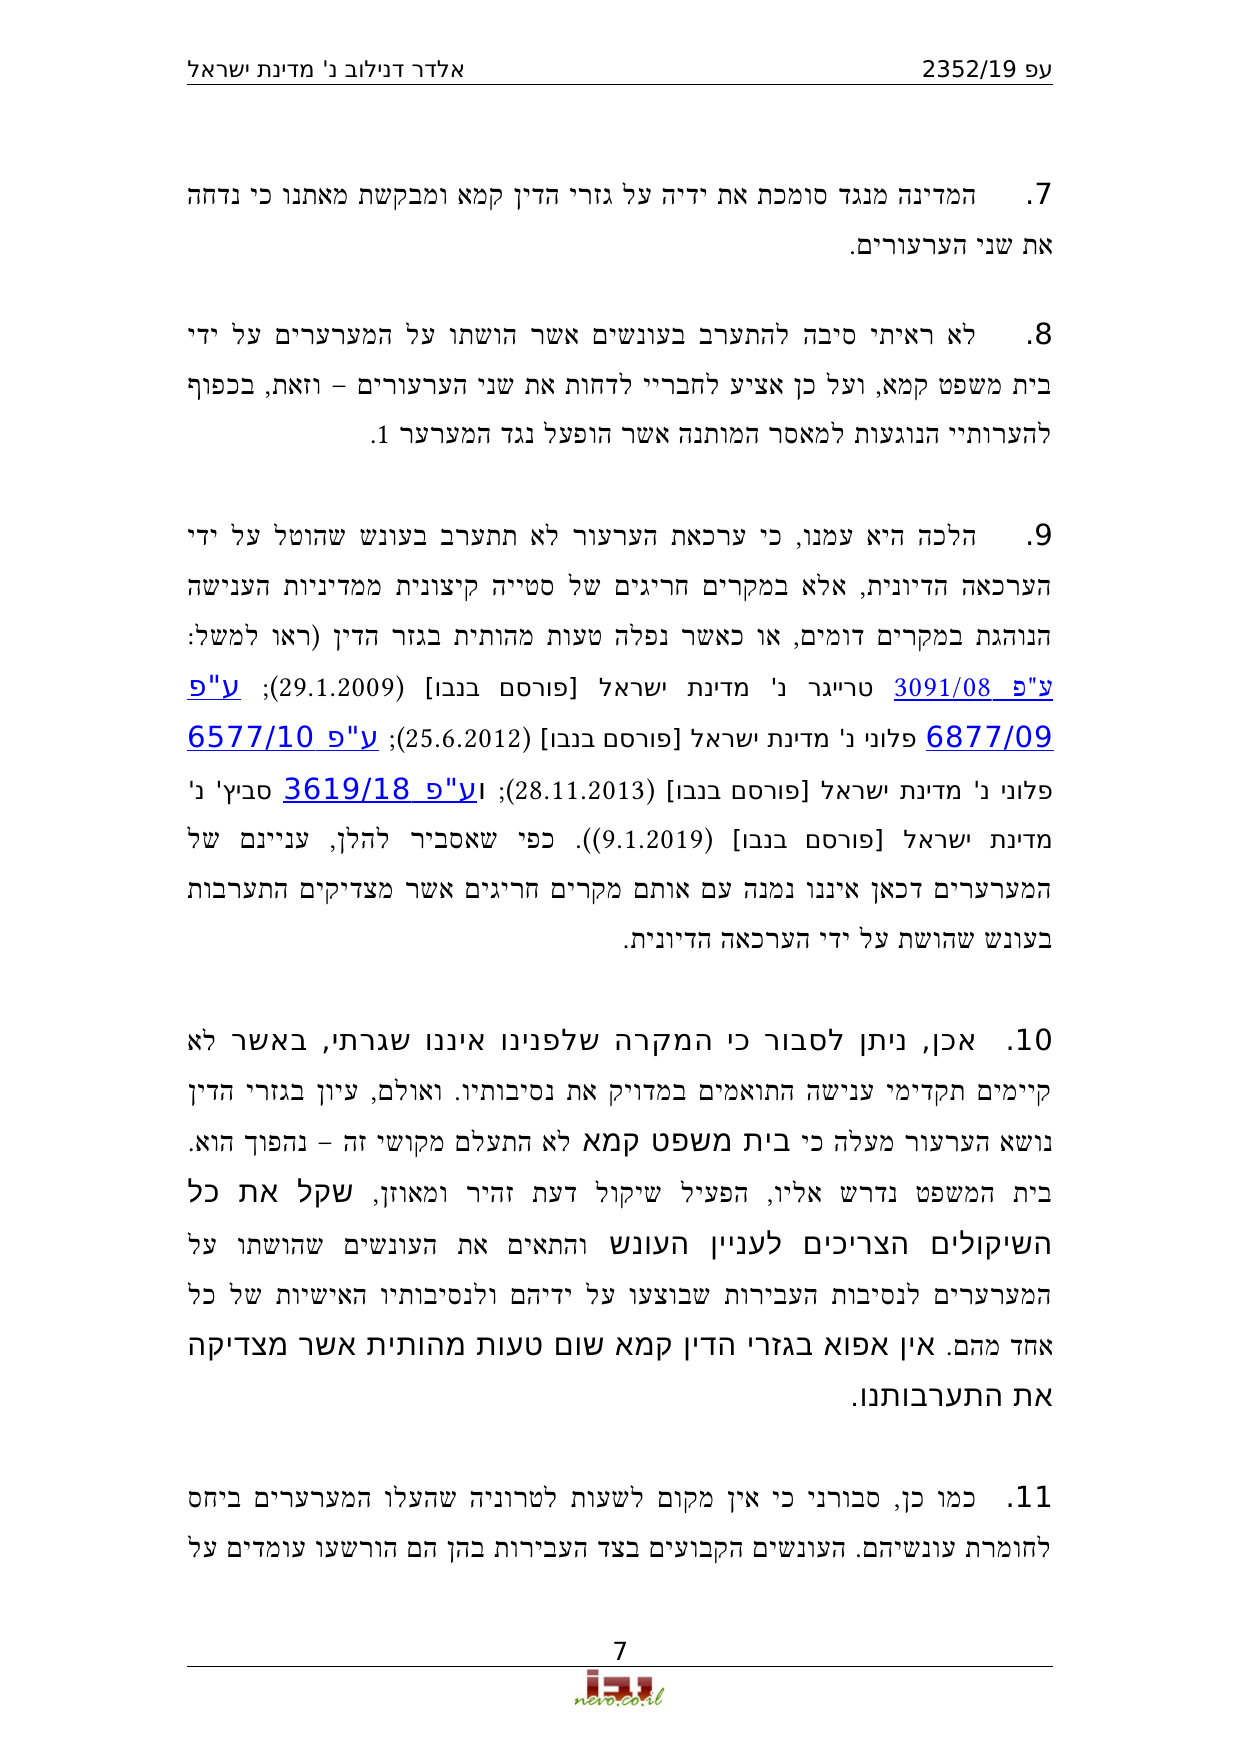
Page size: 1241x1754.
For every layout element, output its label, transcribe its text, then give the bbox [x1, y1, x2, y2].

picture [574, 1669, 666, 1707]
list 8. לא ראיתי סיבה להתערב בעונשים אשר הושתו על המערערים על ידי בית משפט קמא, ועל כן אציע לחבריי לדחות את שני הערעורים – וזאת, בכפוף להערותיי הנוגעות למאסר המותנה אשר הופעל נגד המערער 1. [187, 317, 1053, 451]
list 9. הלכה היא עמנו, כי ערכאת הערעור לא תתערב בעונש שהוטל על ידי הערכאה הדיונית, אלא במקרים חריגים של סטייה קיצונית ממדיניות הענישה הנוהגת במקרים דומים, או כאשר נפלה טעות מהותית בגזר הדין (ראו למשל: ע"פ 3091/08 טרייגר נ' מדינת ישראל [פורסם בנבו] (29.1.2009); ע"פ 6877/09 פלוני נ' מדינת ישראל [פורסם בנבו] (25.6.2012); ע"פ 6577/10 פלוני נ' מדינת ישראל [פורסם בנבו] (28.11.2013); וע"פ 3619/18 סביץ' נ' מדינת ישראל [פורסם בנבו] (9.1.2019)). כפי שאסביר להלן, עניינם של המערערים דכאן איננו נמנה עם אותם מקרים חריגים אשר מצדיקים התערבות בעונש שהושת על ידי הערכאה הדיונית. [187, 519, 1053, 956]
list 7. המדינה מנגד סומכת את ידיה על גזרי הדין קמא ומבקשת מאתנו כי נדחה את שני הערעורים. [187, 177, 1053, 261]
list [187, 1481, 1053, 1565]
list 10. אכן, ניתן לסבור כי המקרה שלפנינו איננו שגרתי, באשר לא קיימים תקדימי ענישה התואמים במדויק את נסיבותיו. ואולם, עיון בגזרי הדין נושא הערעור מעלה כי בית משפט קמא לא התעלם מקושי זה – נהפוך הוא. בית המשפט נדרש אליו, הפעיל שיקול דעת זהיר ומאוזן, שקל את כל השיקולים הצריכים לעניין העונש והתאים את העונשים שהושתו על המערערים לנסיבות העבירות שבוצעו על ידיהם ולנסיבותיו האישיות של כל אחד מהם. אין אפוא בגזרי הדין קמא שום טעות מהותית אשר מצדיקה את התערבותנו. [187, 1023, 1053, 1413]
